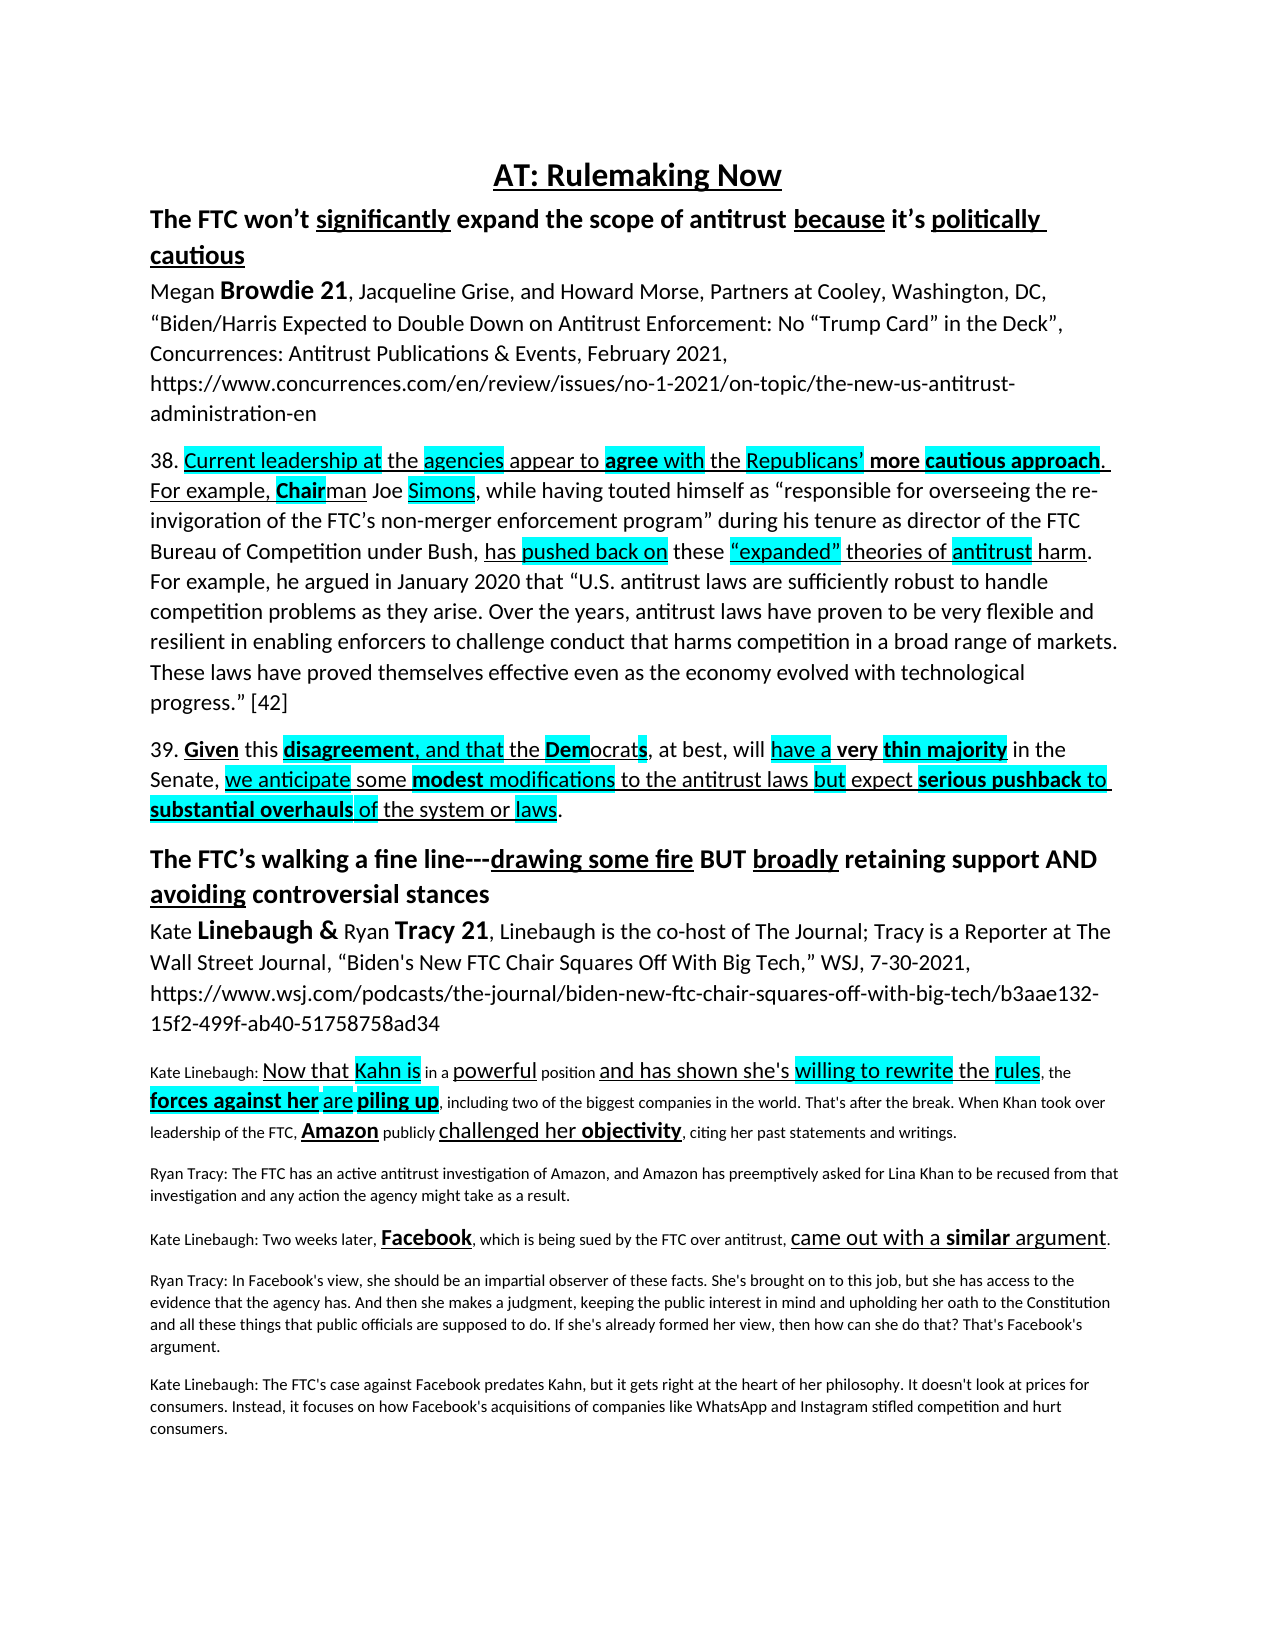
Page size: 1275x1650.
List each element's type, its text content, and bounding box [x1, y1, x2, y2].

text Ryan Tracy: The FTC has an active antitrust investigation of Amazon, and Amazon has preemptively asked for Lina Khan to be recused from that investigation and any action the agency might take as a result. [150, 1163, 1125, 1205]
text 39. Given this disagreement, and that the Democrats, at best, will have a very thin majority in the Senate, we anticipate some modest modifications to the antitrust laws but expect serious pushback to substantial overhauls of the system or laws. [150, 735, 1125, 823]
text Ryan Tracy: In Facebook's view, she should be an impartial observer of these facts. She's brought on to this job, but she has access to the evidence that the agency has. And then she makes a judgment, keeping the public interest in mind and upholding her oath to the Constitution and all these things that public officials are supposed to do. If she's already formed her view, then how can she do that? That's Facebook's argument. [150, 1270, 1125, 1356]
text Kate Linebaugh: Two weeks later, Facebook, which is being sued by the FTC over antitrust, came out with a similar argument. [150, 1223, 1125, 1252]
text 38. Current leadership at the agencies appear to agree with the Republicans’ more cautious approach. For example, Chairman Joe Simons, while having touted himself as “responsible for overseeing the re-invigoration of the FTC’s non-merger enforcement program” during his tenure as director of the FTC Bureau of Competition under Bush, has pushed back on these “expanded” theories of antitrust harm. For example, he argued in January 2020 that “U.S. antitrust laws are sufficiently robust to handle competition problems as they arise. Over the years, antitrust laws have proven to be very flexible and resilient in enabling enforcers to challenge conduct that harms competition in a broad range of markets. These laws have proved themselves effective even as the economy evolved with technological progress.” [42] [150, 446, 1125, 716]
subtitle AT: Rulemaking Now [150, 154, 1125, 195]
subtitle The FTC won’t significantly expand the scope of antitrust because it’s politically cautious [150, 202, 1125, 271]
text Kate Linebaugh: The FTC's case against Facebook predates Kahn, but it gets right at the heart of her philosophy. It doesn't look at prices for consumers. Instead, it focuses on how Facebook's acquisitions of companies like WhatsApp and Instagram stifled competition and hurt consumers. [150, 1374, 1125, 1439]
subtitle The FTC’s walking a fine line---drawing some fire BUT broadly retaining support AND avoiding controversial stances [150, 842, 1125, 911]
text Megan Browdie 21, Jacqueline Grise, and Howard Morse, Partners at Cooley, Washington, DC, “Biden/Harris Expected to Double Down on Antitrust Enforcement: No “Trump Card” in the Deck”, Concurrences: Antitrust Publications & Events, February 2021, https://www.concurrences.com/en/review/issues/no-1-2021/on-topic/the-new-us-antitrust-administration-en [150, 273, 1125, 427]
text Kate Linebaugh & Ryan Tracy 21, Linebaugh is the co-host of The Journal; Tracy is a Reporter at The Wall Street Journal, “Biden's New FTC Chair Squares Off With Big Tech,” WSJ, 7-30-2021, https://www.wsj.com/podcasts/the-journal/biden-new-ftc-chair-squares-off-with-big-tech/b3aae132-15f2-499f-ab40-51758758ad34 [150, 913, 1125, 1037]
text Kate Linebaugh: Now that Kahn is in a powerful position and has shown she's willing to rewrite the rules, the forces against her are piling up, including two of the biggest companies in the world. That's after the break. When Khan took over leadership of the FTC, Amazon publicly challenged her objectivity, citing her past statements and writings. [150, 1056, 1125, 1144]
